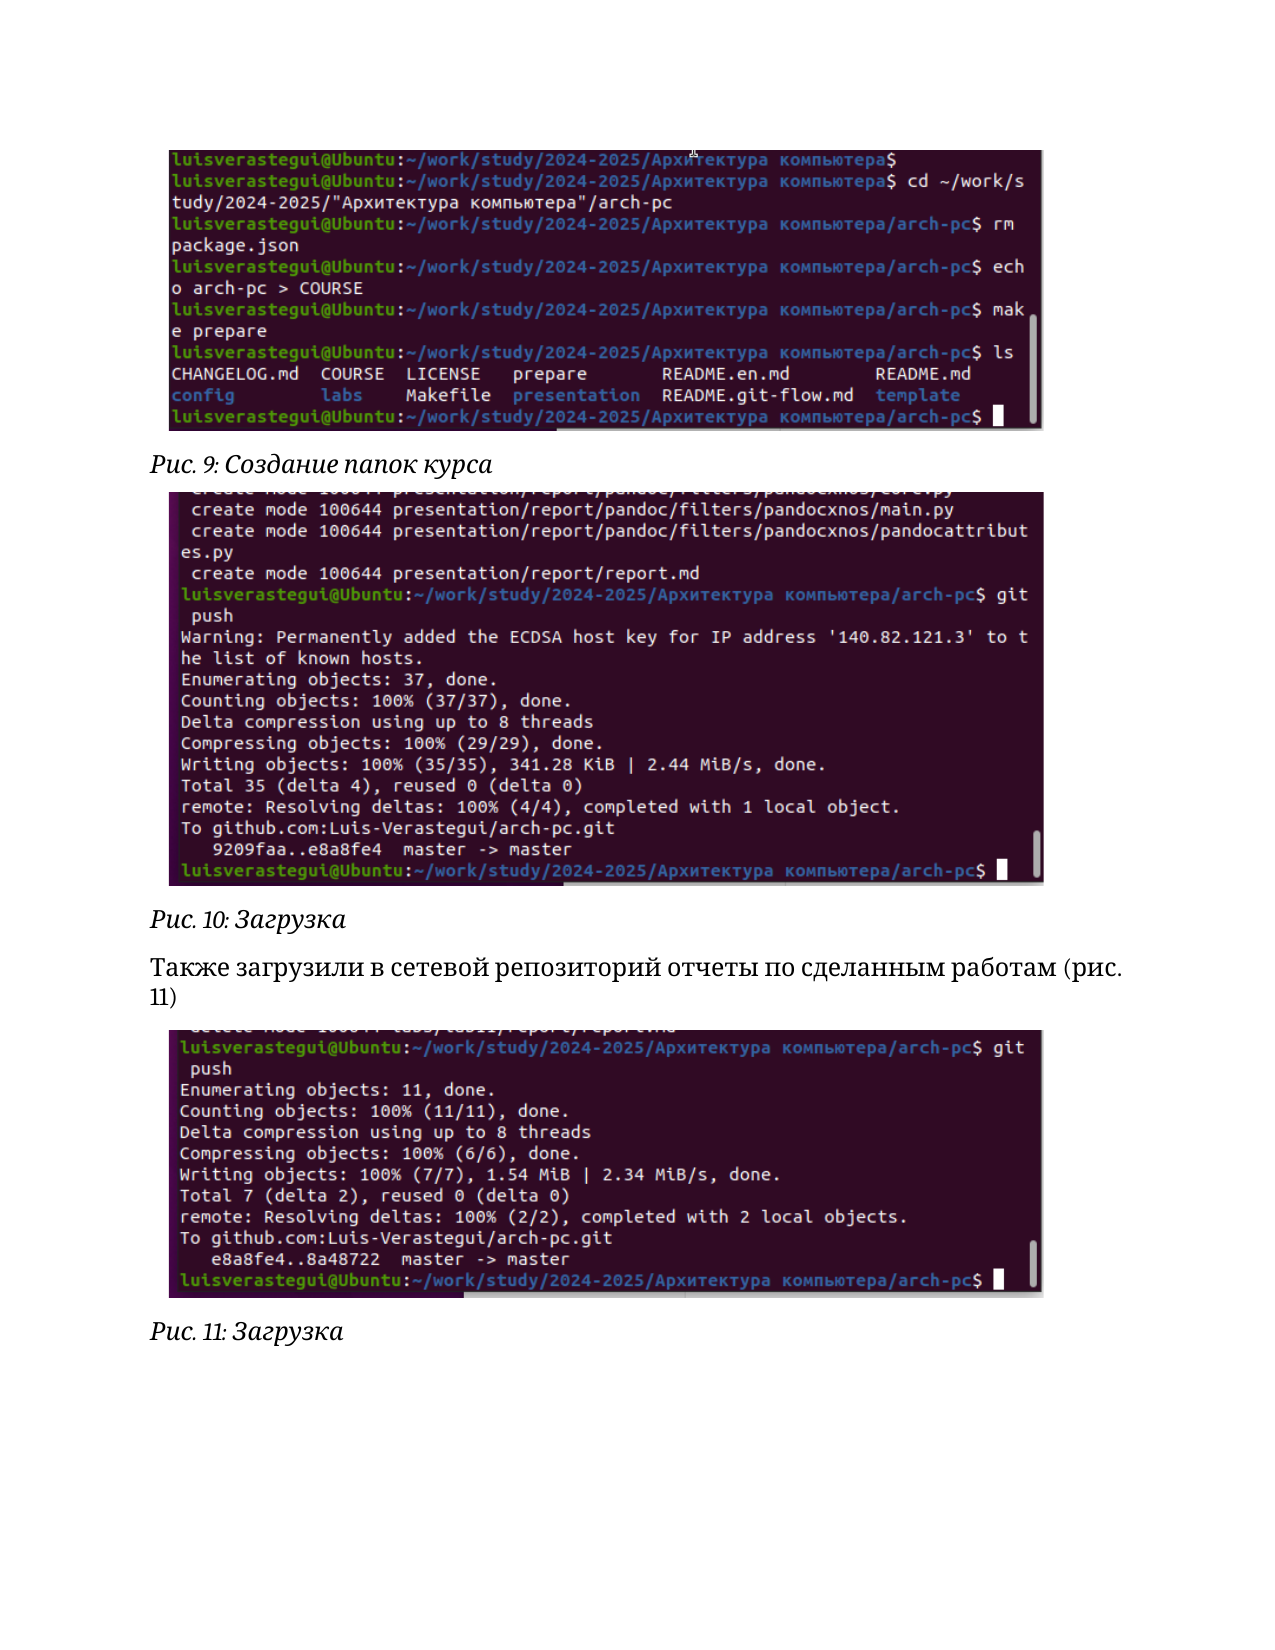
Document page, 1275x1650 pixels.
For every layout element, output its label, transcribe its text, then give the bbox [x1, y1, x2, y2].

text Рис. 10: Загрузка [150, 906, 1125, 935]
text Рис. 11: Загрузка [150, 1318, 1125, 1347]
picture [168, 150, 1044, 431]
picture [168, 492, 1044, 886]
text Также загрузили в сетевой репозиторий отчеты по сделанным работам (рис. 11) [150, 954, 1125, 1011]
text Рис. 9: Создание папок курса [150, 451, 1125, 480]
picture [168, 1030, 1044, 1298]
